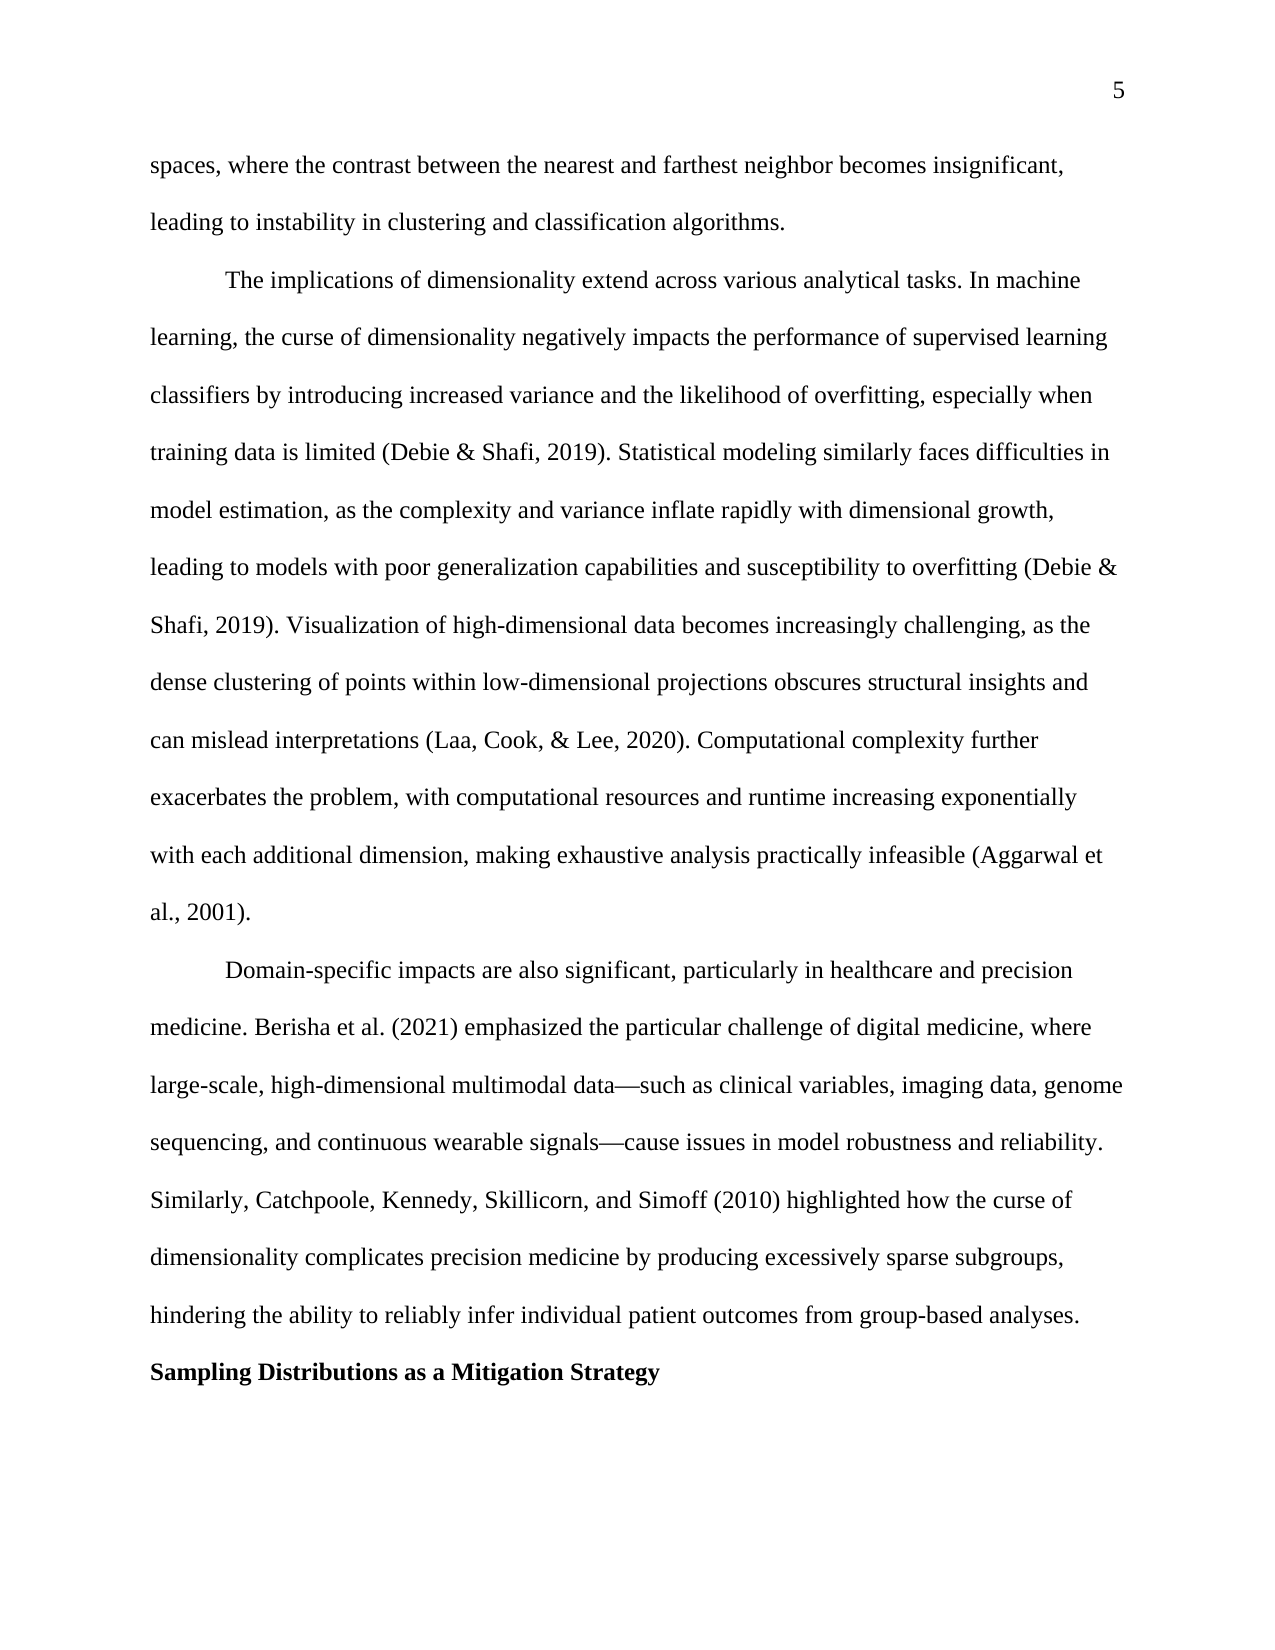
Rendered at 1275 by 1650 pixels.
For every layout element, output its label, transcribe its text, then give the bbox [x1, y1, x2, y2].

text The implications of dimensionality extend across various analytical tasks. In machine learning, the curse of dimensionality negatively impacts the performance of supervised learning classifiers by introducing increased variance and the likelihood of overfitting, especially when training data is limited (Debie & Shafi, 2019). Statistical modeling similarly faces difficulties in model estimation, as the complexity and variance inflate rapidly with dimensional growth, leading to models with poor generalization capabilities and susceptibility to overfitting (Debie & Shafi, 2019). Visualization of high-dimensional data becomes increasingly challenging, as the dense clustering of points within low-dimensional projections obscures structural insights and can mislead interpretations (Laa, Cook, & Lee, 2020). Computational complexity further exacerbates the problem, with computational resources and runtime increasing exponentially with each additional dimension, making exhaustive analysis practically infeasible (Aggarwal et al., 2001). [150, 265, 1125, 926]
text Domain-specific impacts are also significant, particularly in healthcare and precision medicine. Berisha et al. (2021) emphasized the particular challenge of digital medicine, where large-scale, high-dimensional multimodal data—such as clinical variables, imaging data, genome sequencing, and continuous wearable signals—cause issues in model robustness and reliability. Similarly, Catchpoole, Kennedy, Skillicorn, and Simoff (2010) highlighted how the curse of dimensionality complicates precision medicine by producing excessively sparse subgroups, hindering the ability to reliably infer individual patient outcomes from group-based analyses. [150, 955, 1125, 1329]
text Sampling Distributions as a Mitigation Strategy [150, 1357, 1125, 1386]
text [150, 150, 1125, 236]
